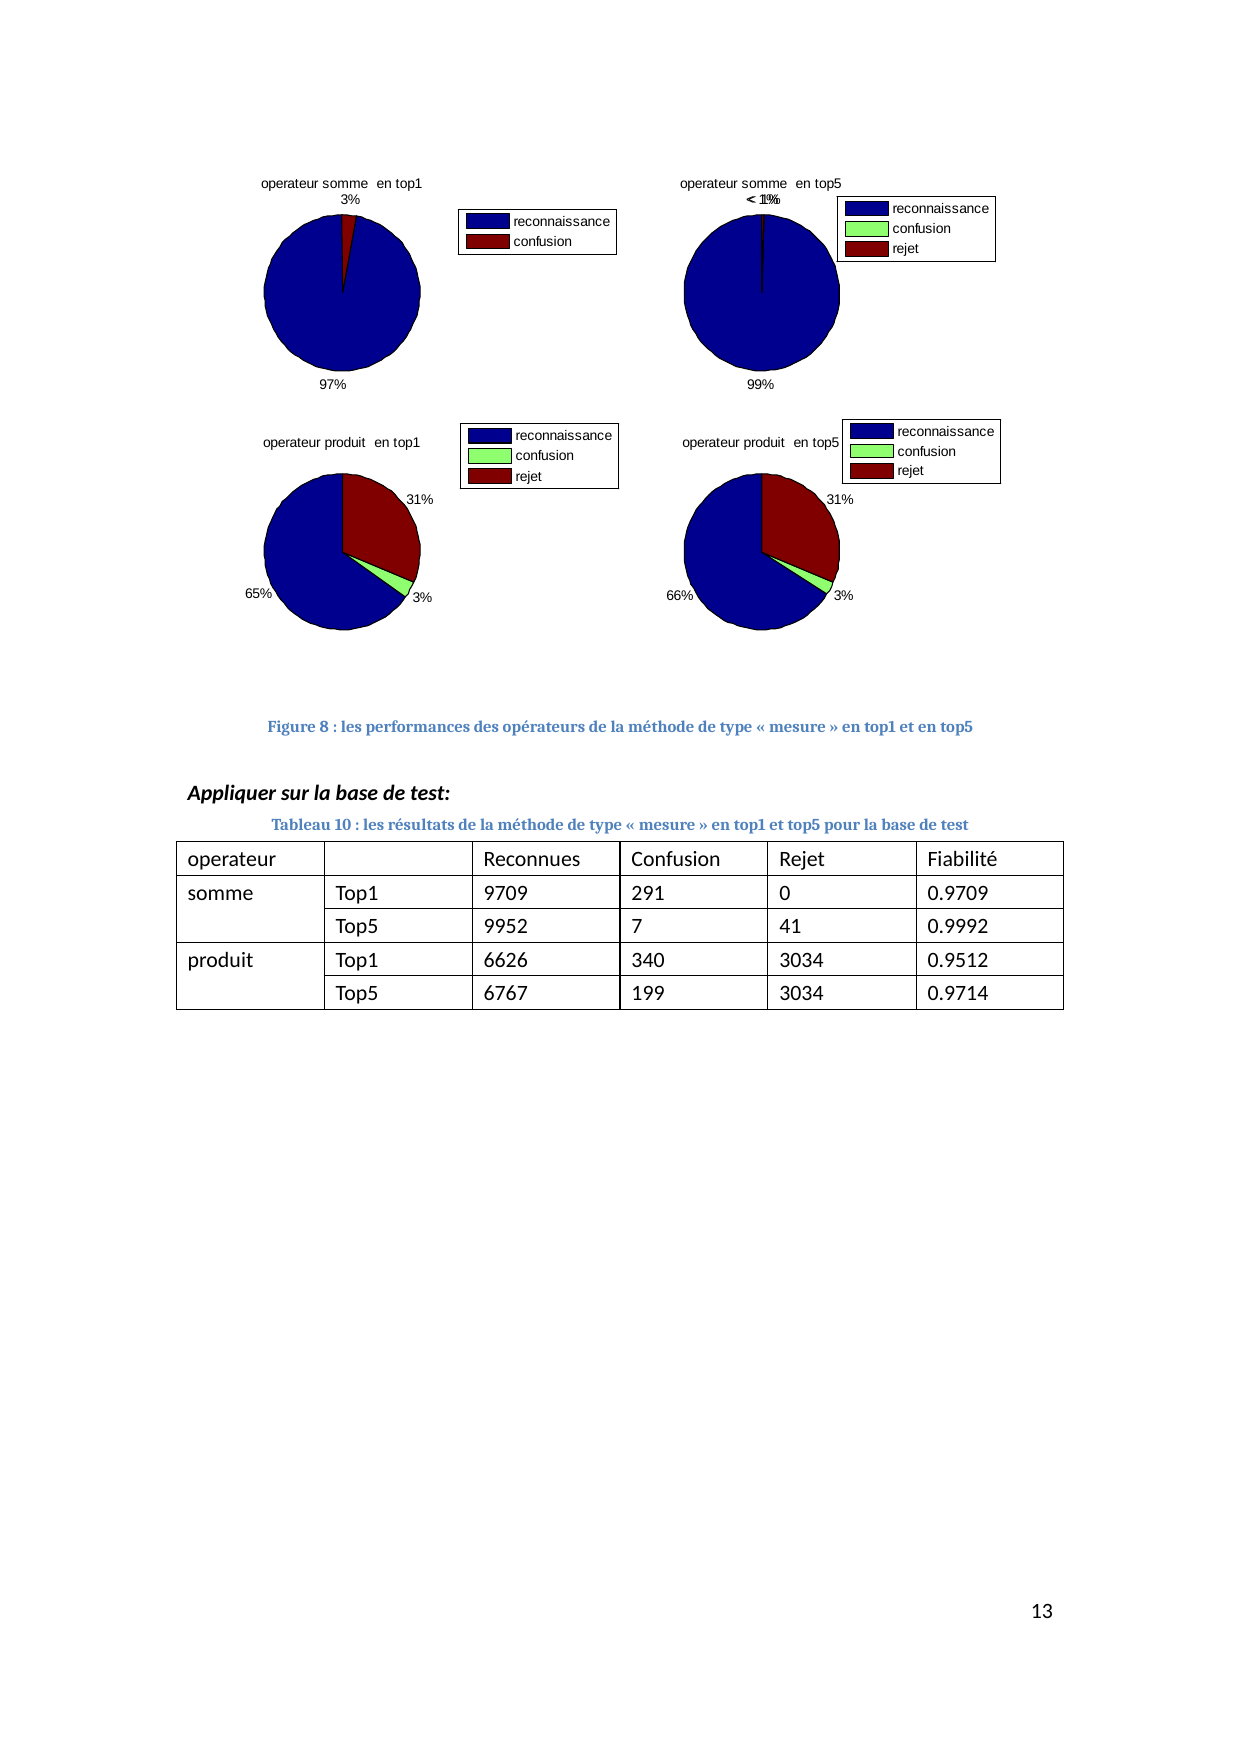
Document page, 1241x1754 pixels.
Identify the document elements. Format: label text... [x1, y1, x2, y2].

table_cell 7 [621, 909, 767, 942]
table_cell 6767 [473, 976, 619, 1009]
table_cell 3034 [768, 943, 916, 975]
table_cell produit [177, 943, 324, 1009]
table_cell 0 [768, 876, 916, 908]
table_cell 6626 [473, 943, 619, 975]
table_cell 9709 [473, 876, 619, 908]
table_cell 0.9714 [917, 976, 1063, 1009]
table_cell Top5 [325, 909, 472, 942]
table_cell 41 [768, 909, 916, 942]
table_cell 9952 [473, 909, 619, 942]
table_header operateur [177, 842, 324, 875]
table_cell Top5 [325, 976, 472, 1009]
table_cell 0.9992 [917, 909, 1063, 942]
table_cell 291 [621, 876, 767, 908]
text Tableau 10 : les résultats de la méthode de type « mesure » en top1 et top5 pour la base de test [187, 809, 1053, 841]
table_cell somme [177, 876, 324, 942]
table_cell Top1 [325, 943, 472, 975]
table_cell 199 [621, 976, 767, 1009]
table_cell 0.9512 [917, 943, 1063, 975]
table_header Reconnues [473, 842, 619, 875]
table_header [325, 842, 472, 875]
table_header Fiabilité [917, 842, 1063, 875]
table_cell 340 [621, 943, 767, 975]
table_cell 3034 [768, 976, 916, 1009]
text Figure 8 : les performances des opérateurs de la méthode de type « mesure » en top1 et en top5 [187, 711, 1053, 744]
table_cell Top1 [325, 876, 472, 908]
text Appliquer sur la base de test: [187, 776, 1053, 809]
table_header Rejet [768, 842, 916, 875]
table_cell 0.9709 [917, 876, 1063, 908]
table_header Confusion [621, 842, 767, 875]
